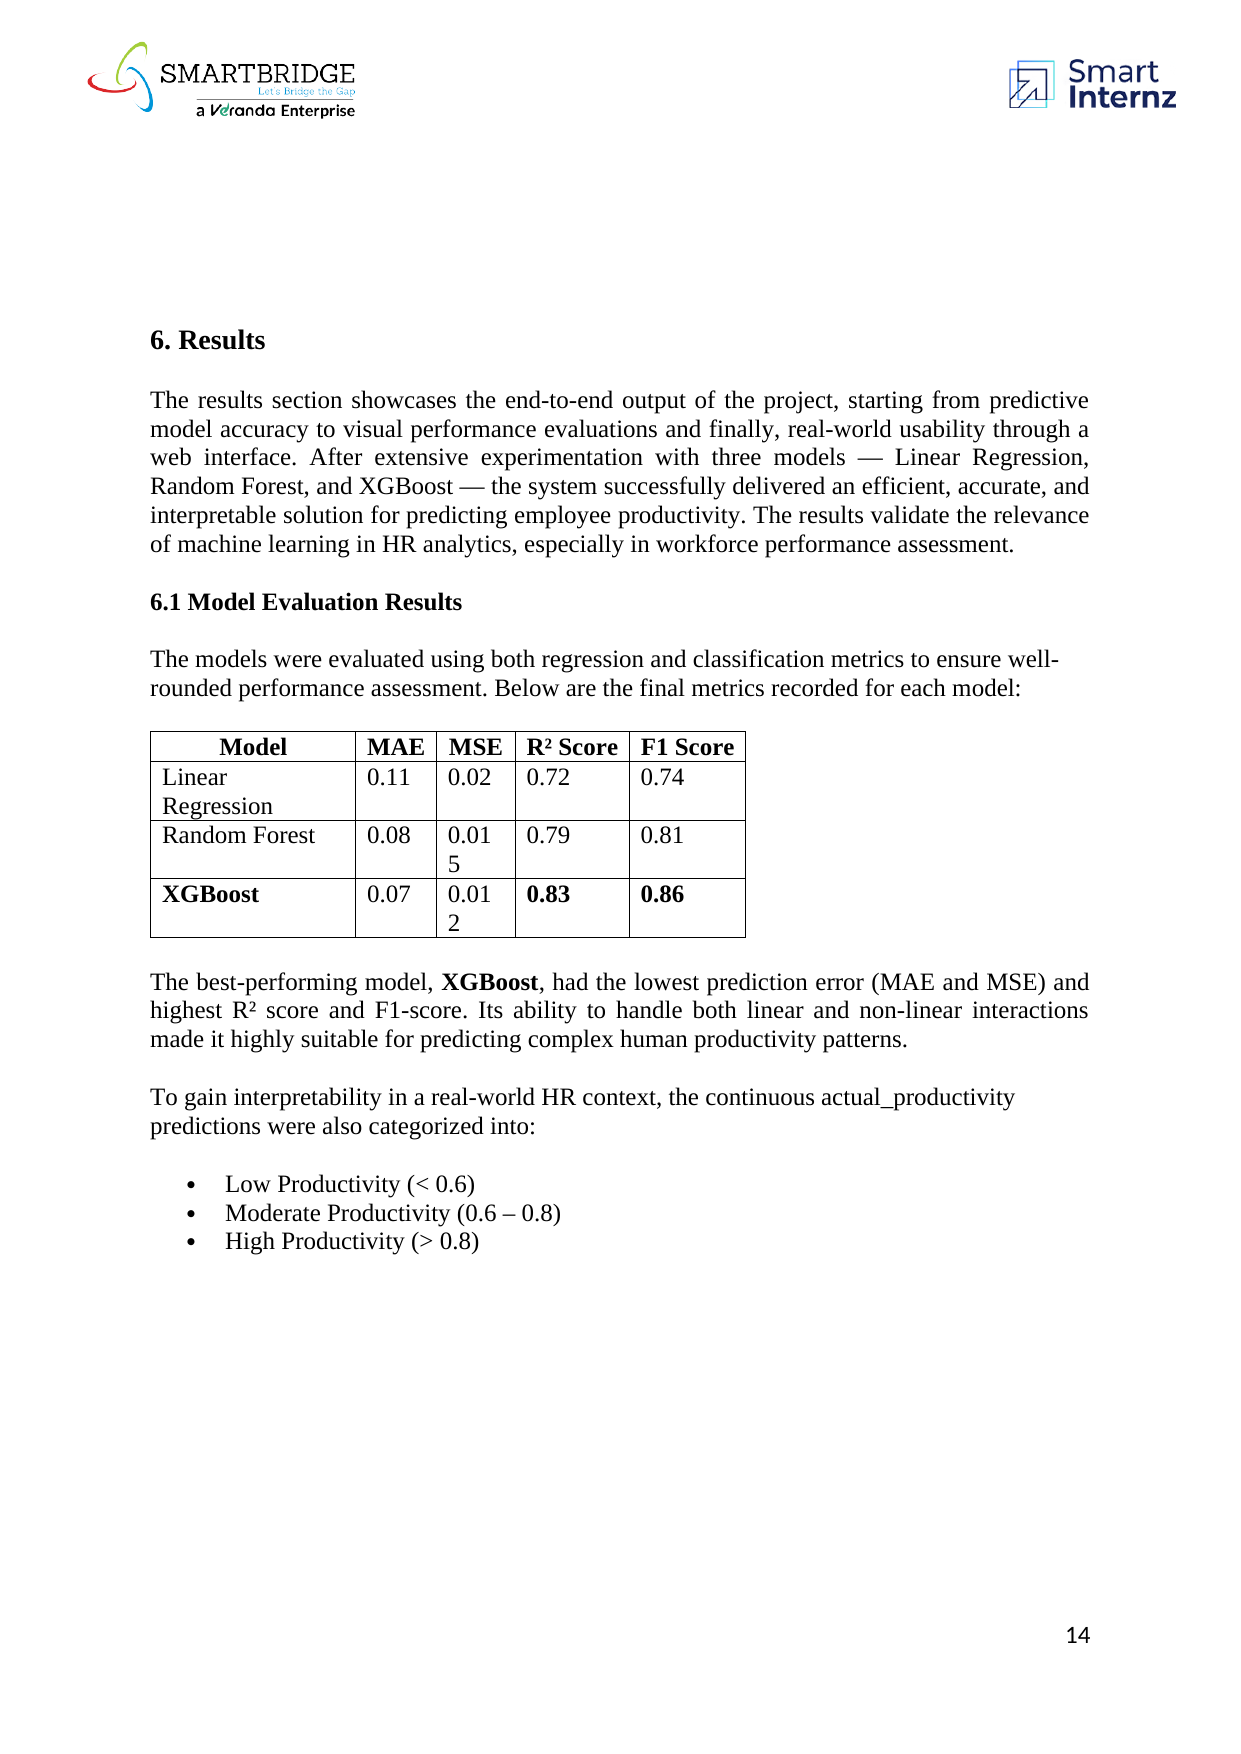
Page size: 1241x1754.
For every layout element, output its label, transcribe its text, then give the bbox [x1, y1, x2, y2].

list High Productivity (> 0.8) [187, 1226, 1090, 1255]
text The best-performing model, XGBoost, had the lowest prediction error (MAE and MSE) and highest R² score and F1-score. Its ability to handle both linear and non-linear interactions made it highly suitable for predicting complex human productivity patterns. [150, 967, 1090, 1053]
table_header MSE [437, 732, 515, 761]
table_cell 0.07 [356, 879, 436, 937]
table_cell 0.012 [437, 879, 515, 937]
text The models were evaluated using both regression and classification metrics to ensure well-rounded performance assessment. Below are the final metrics recorded for each model: [150, 644, 1090, 702]
table_cell 0.74 [630, 762, 745, 819]
table_cell 0.81 [630, 821, 745, 878]
table_cell XGBoost [151, 879, 355, 937]
table_cell 0.72 [516, 762, 629, 819]
text The results section showcases the end-to-end output of the project, starting from predictive model accuracy to visual performance evaluations and finally, real-world usability through a web interface. After extensive experimentation with three models — Linear Regression, Random Forest, and XGBoost — the system successfully delivered an efficient, accurate, and interpretable solution for predicting employee productivity. The results validate the relevance of machine learning in HR analytics, especially in workforce performance assessment. [150, 385, 1090, 557]
picture [1004, 59, 1181, 108]
text To gain interpretability in a real-world HR context, the continuous actual_productivity predictions were also categorized into: [150, 1082, 1090, 1140]
table_cell Random Forest [151, 821, 355, 878]
table_cell 0.015 [437, 821, 515, 878]
table_header Model [151, 732, 355, 761]
list Moderate Productivity (0.6 – 0.8) [187, 1198, 1090, 1226]
table_cell 0.79 [516, 821, 629, 878]
picture [73, 18, 370, 141]
table_cell Linear Regression [151, 762, 355, 819]
table_cell 0.11 [356, 762, 436, 819]
table_cell 0.86 [630, 879, 745, 937]
table_cell 0.83 [516, 879, 629, 937]
list Low Productivity (< 0.6) [187, 1169, 1090, 1198]
table_cell 0.02 [437, 762, 515, 819]
table_header MAE [356, 732, 436, 761]
table_cell 0.08 [356, 821, 436, 878]
table_header F1 Score [630, 732, 745, 761]
table_header R² Score [516, 732, 629, 761]
text 6. Results [150, 323, 1090, 356]
text 6.1 Model Evaluation Results [150, 587, 1090, 615]
